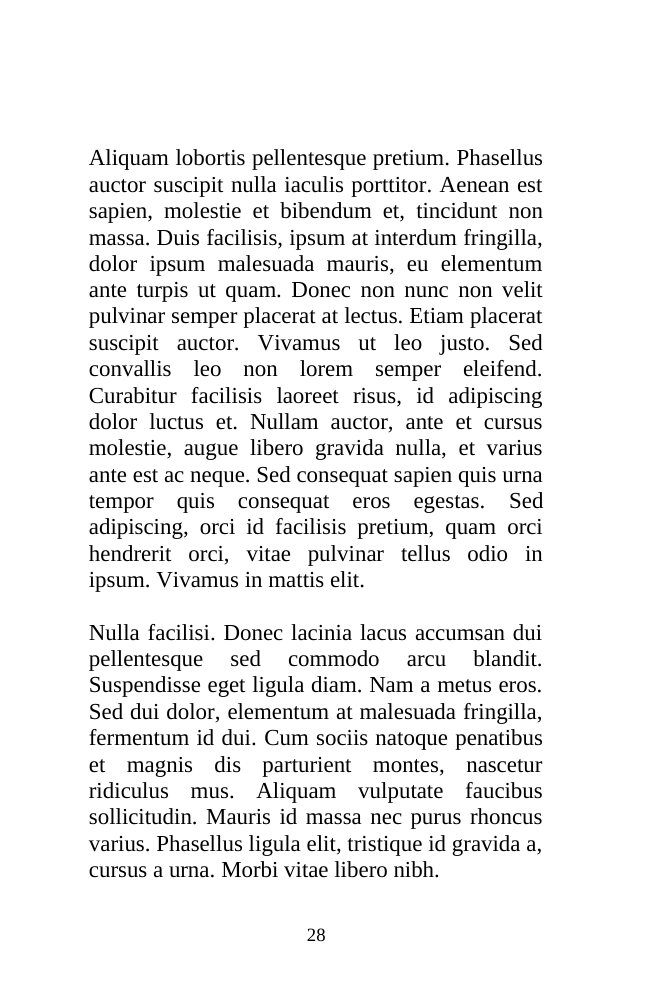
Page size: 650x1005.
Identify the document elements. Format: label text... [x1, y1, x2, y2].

text Aliquam lobortis pellentesque pretium. Phasellus auctor suscipit nulla iaculis porttitor. Aenean est sapien, molestie et bibendum et, tincidunt non massa. Duis facilisis, ipsum at interdum fringilla, dolor ipsum malesuada mauris, eu elementum ante turpis ut quam. Donec non nunc non velit pulvinar semper placerat at lectus. Etiam placerat suscipit auctor. Vivamus ut leo justo. Sed convallis leo non lorem semper eleifend. Curabitur facilisis laoreet risus, id adipiscing dolor luctus et. Nullam auctor, ante et cursus molestie, augue libero gravida nulla, et varius ante est ac neque. Sed consequat sapien quis urna tempor quis consequat eros egestas. Sed adipiscing, orci id facilisis pretium, quam orci hendrerit orci, vitae pulvinar tellus odio in ipsum. Vivamus in mattis elit. [89, 144, 543, 592]
text Nulla facilisi. Donec lacinia lacus accumsan dui pellentesque sed commodo arcu blandit. Suspendisse eget ligula diam. Nam a metus eros. Sed dui dolor, elementum at malesuada fringilla, fermentum id dui. Cum sociis natoque penatibus et magnis dis parturient montes, nascetur ridiculus mus. Aliquam vulputate faucibus sollicitudin. Mauris id massa nec purus rhoncus varius. Phasellus ligula elit, tristique id gravida a, cursus a urna. Morbi vitae libero nibh. [89, 619, 543, 882]
